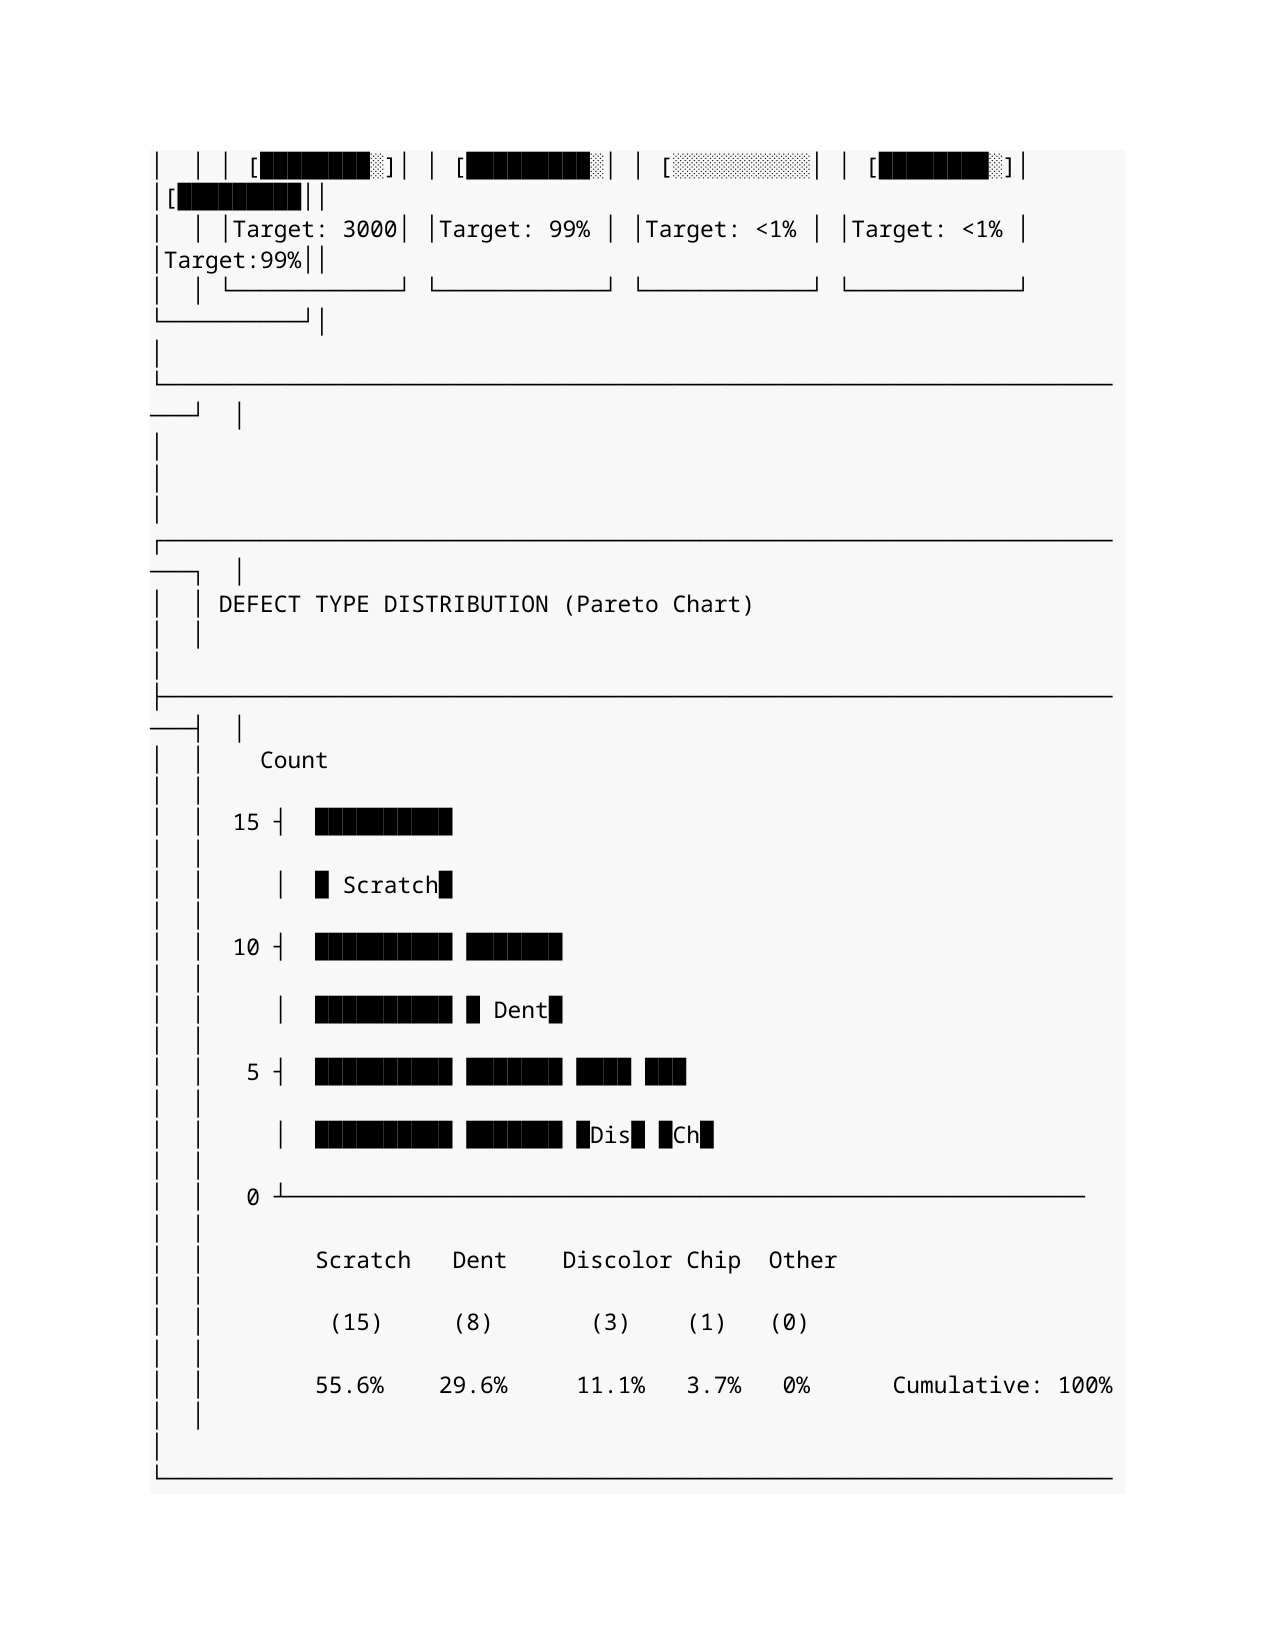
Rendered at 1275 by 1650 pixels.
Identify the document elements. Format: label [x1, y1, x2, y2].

text [150, 150, 1125, 1494]
